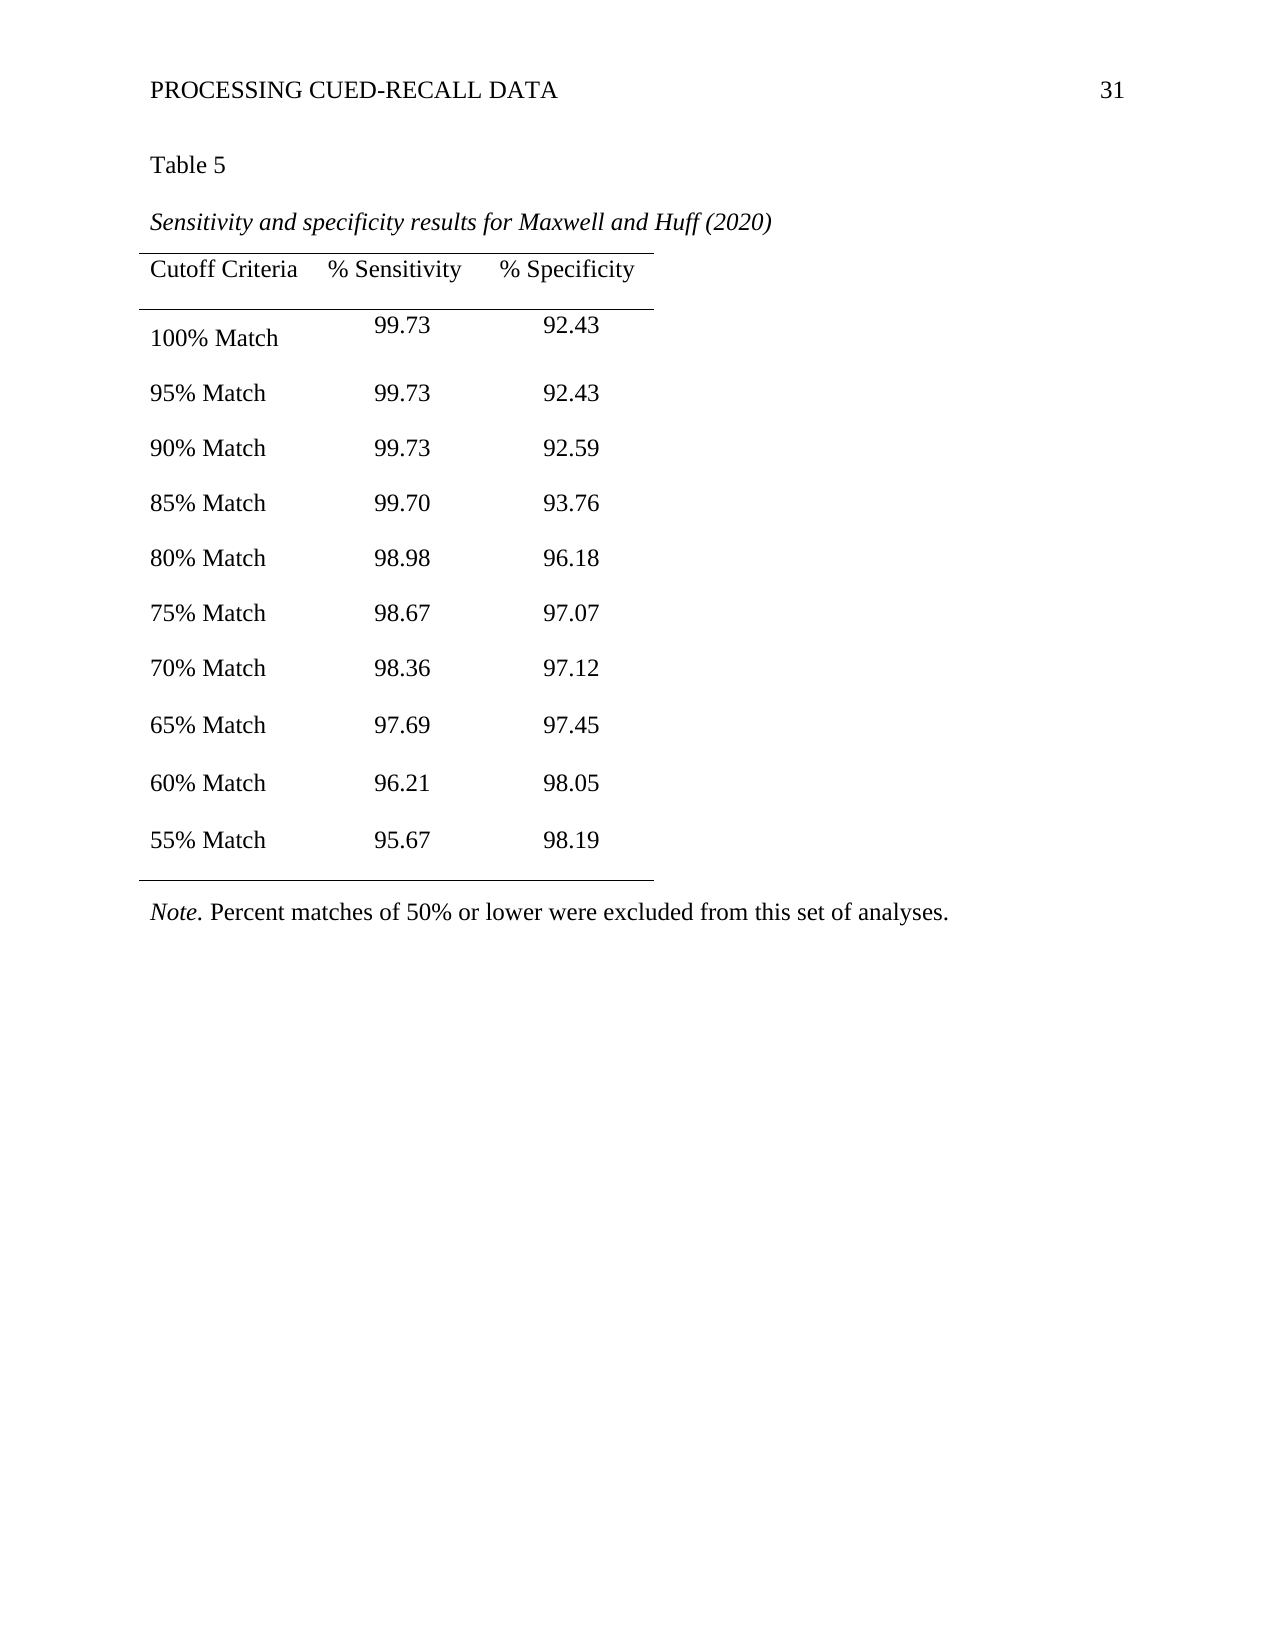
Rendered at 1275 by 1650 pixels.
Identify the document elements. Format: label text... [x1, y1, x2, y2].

table_cell 80% Match [139, 543, 316, 598]
table_cell 92.59 [488, 433, 654, 488]
text Sensitivity and specificity results for Maxwell and Huff (2020) [150, 207, 1125, 236]
table_cell 90% Match [139, 433, 316, 488]
text Table 5 [150, 150, 1125, 179]
table_cell 99.73 [316, 433, 488, 488]
table_cell 98.67 [316, 598, 488, 653]
table_cell 92.43 [488, 378, 654, 433]
table_cell 75% Match [139, 598, 316, 653]
table_cell 98.36 97.69 96.21 95.67 [316, 653, 488, 880]
table_cell 92.43 [488, 310, 654, 378]
table_header % Sensitivity [316, 254, 488, 309]
table_cell 95% Match [139, 378, 316, 433]
text Note. Percent matches of 50% or lower were excluded from this set of analyses. [150, 897, 1125, 926]
table_cell 97.12 97.45 98.05 98.19 [488, 653, 654, 880]
table_header Cutoff Criteria [139, 254, 316, 309]
table_cell 85% Match [139, 488, 316, 543]
table_cell 100% Match [139, 310, 316, 378]
table_cell 99.73 [316, 310, 488, 378]
table_cell 97.07 [488, 598, 654, 653]
table_cell 99.73 [316, 378, 488, 433]
table_header % Specificity [488, 254, 654, 309]
table_cell 99.70 [316, 488, 488, 543]
table_cell 93.76 [488, 488, 654, 543]
table_cell 96.18 [488, 543, 654, 598]
table_cell 98.98 [316, 543, 488, 598]
table_cell 70% Match 65% Match 60% Match 55% Match [139, 653, 316, 880]
